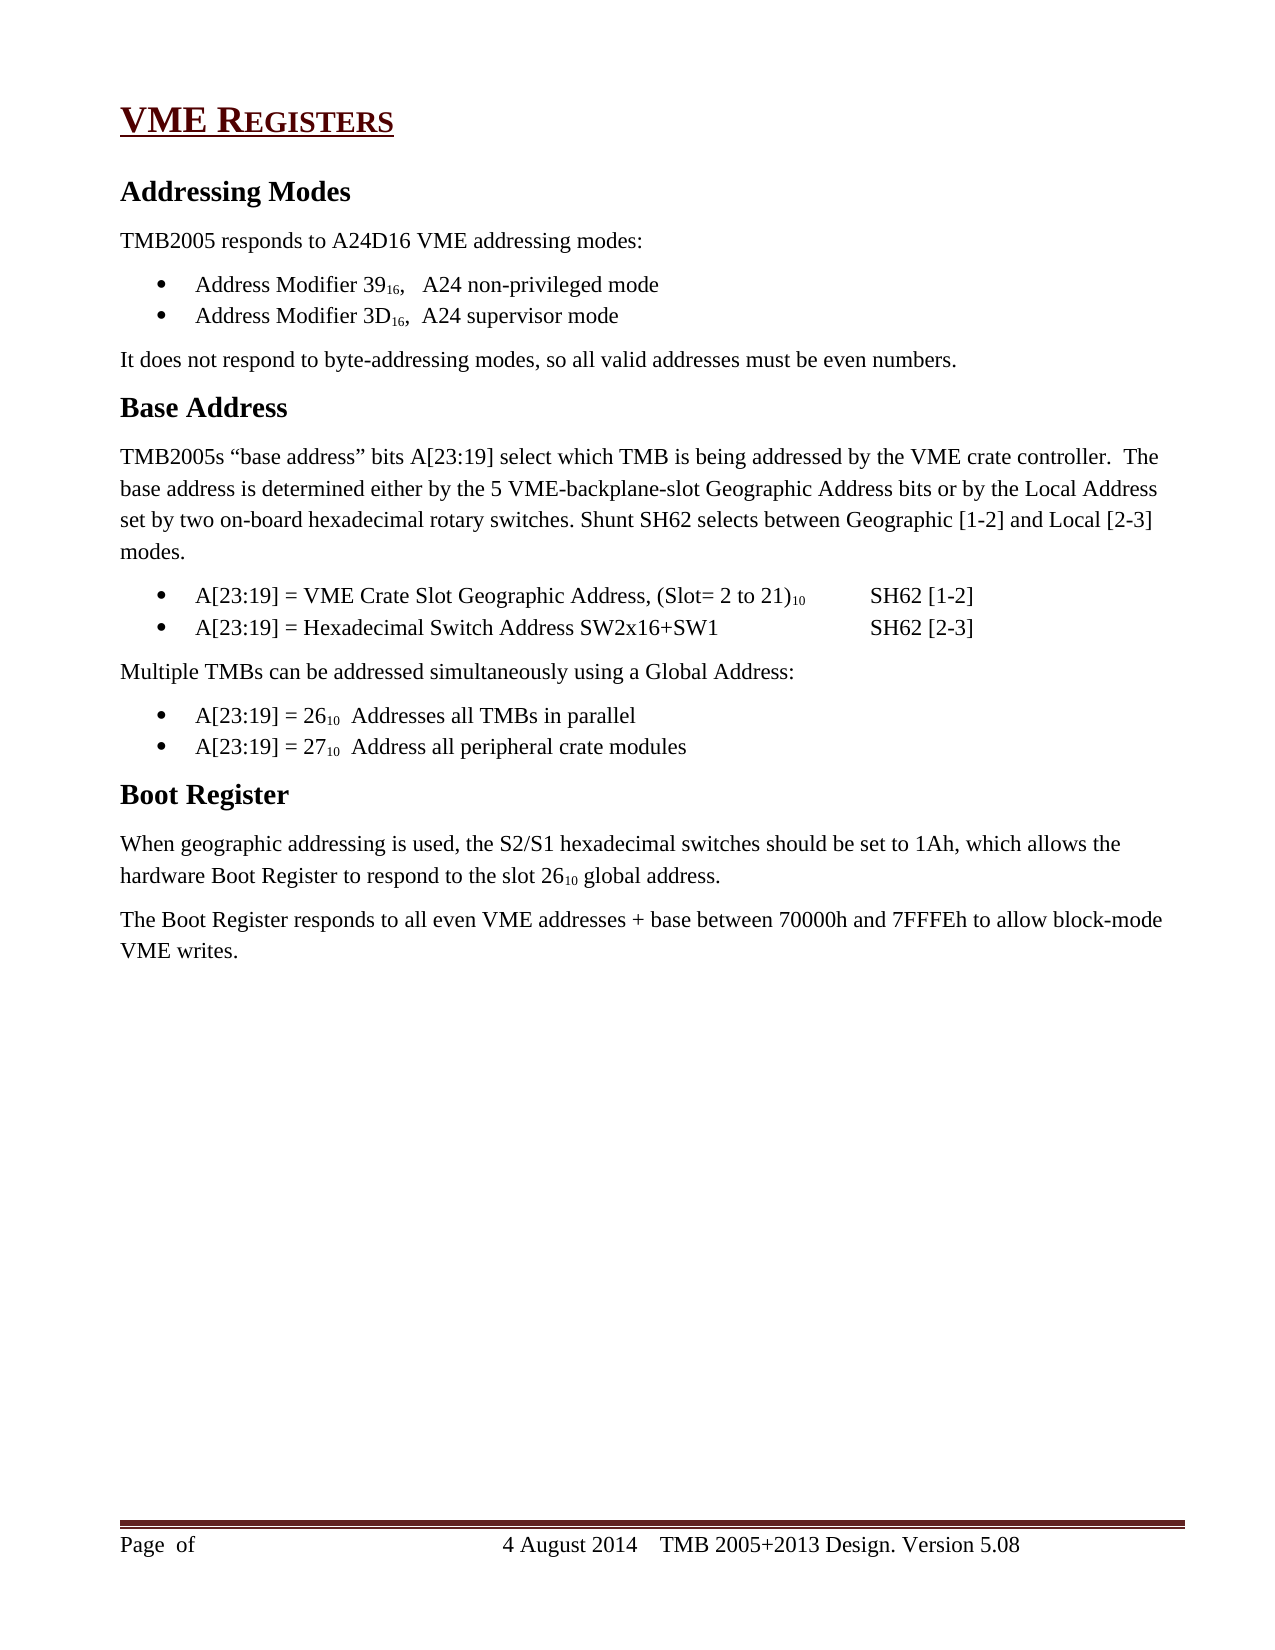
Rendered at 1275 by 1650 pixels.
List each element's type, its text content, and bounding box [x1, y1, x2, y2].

text The Boot Register responds to all even VME addresses + base between 70000h and 7FFFEh to allow block-mode VME writes. [120, 906, 1185, 964]
subtitle Base Address [120, 391, 1185, 424]
text When geographic addressing is used, the S2/S1 hexadecimal switches should be set to 1Ah, which allows the hardware Boot Register to respond to the slot 2610 global address. [120, 830, 1185, 888]
text TMB2005 responds to A24D16 VME addressing modes: [120, 227, 1185, 253]
text TMB2005s “base address” bits A[23:19] select which TMB is being addressed by the VME crate controller. The base address is determined either by the 5 VME-backplane-slot Geographic Address bits or by the Local Address set by two on-board hexadecimal rotary switches. Shunt SH62 selects between Geographic [1-2] and Local [2-3] modes. [120, 443, 1185, 564]
subtitle VME Registers [120, 97, 1185, 141]
text Multiple TMBs can be addressed simultaneously using a Global Address: [120, 658, 1185, 684]
subtitle Boot Register [120, 777, 1185, 811]
list A[23:19] = VME Crate Slot Geographic Address, (Slot= 2 to 21)10 SH62 [1-2] [157, 582, 1185, 608]
text It does not respond to byte-addressing modes, so all valid addresses must be even numbers. [120, 347, 1185, 373]
list A[23:19] = 2610 Addresses all TMBs in parallel [157, 702, 1185, 728]
list A[23:19] = 2710 Address all peripheral crate modules [157, 733, 1185, 760]
list Address Modifier 3D16, A24 supervisor mode [157, 302, 1185, 329]
list A[23:19] = Hexadecimal Switch Address SW2x16+SW1 SH62 [2-3] [157, 614, 1185, 640]
subtitle Addressing Modes [120, 174, 1185, 208]
list Address Modifier 3916, A24 non-privileged mode [157, 271, 1185, 297]
